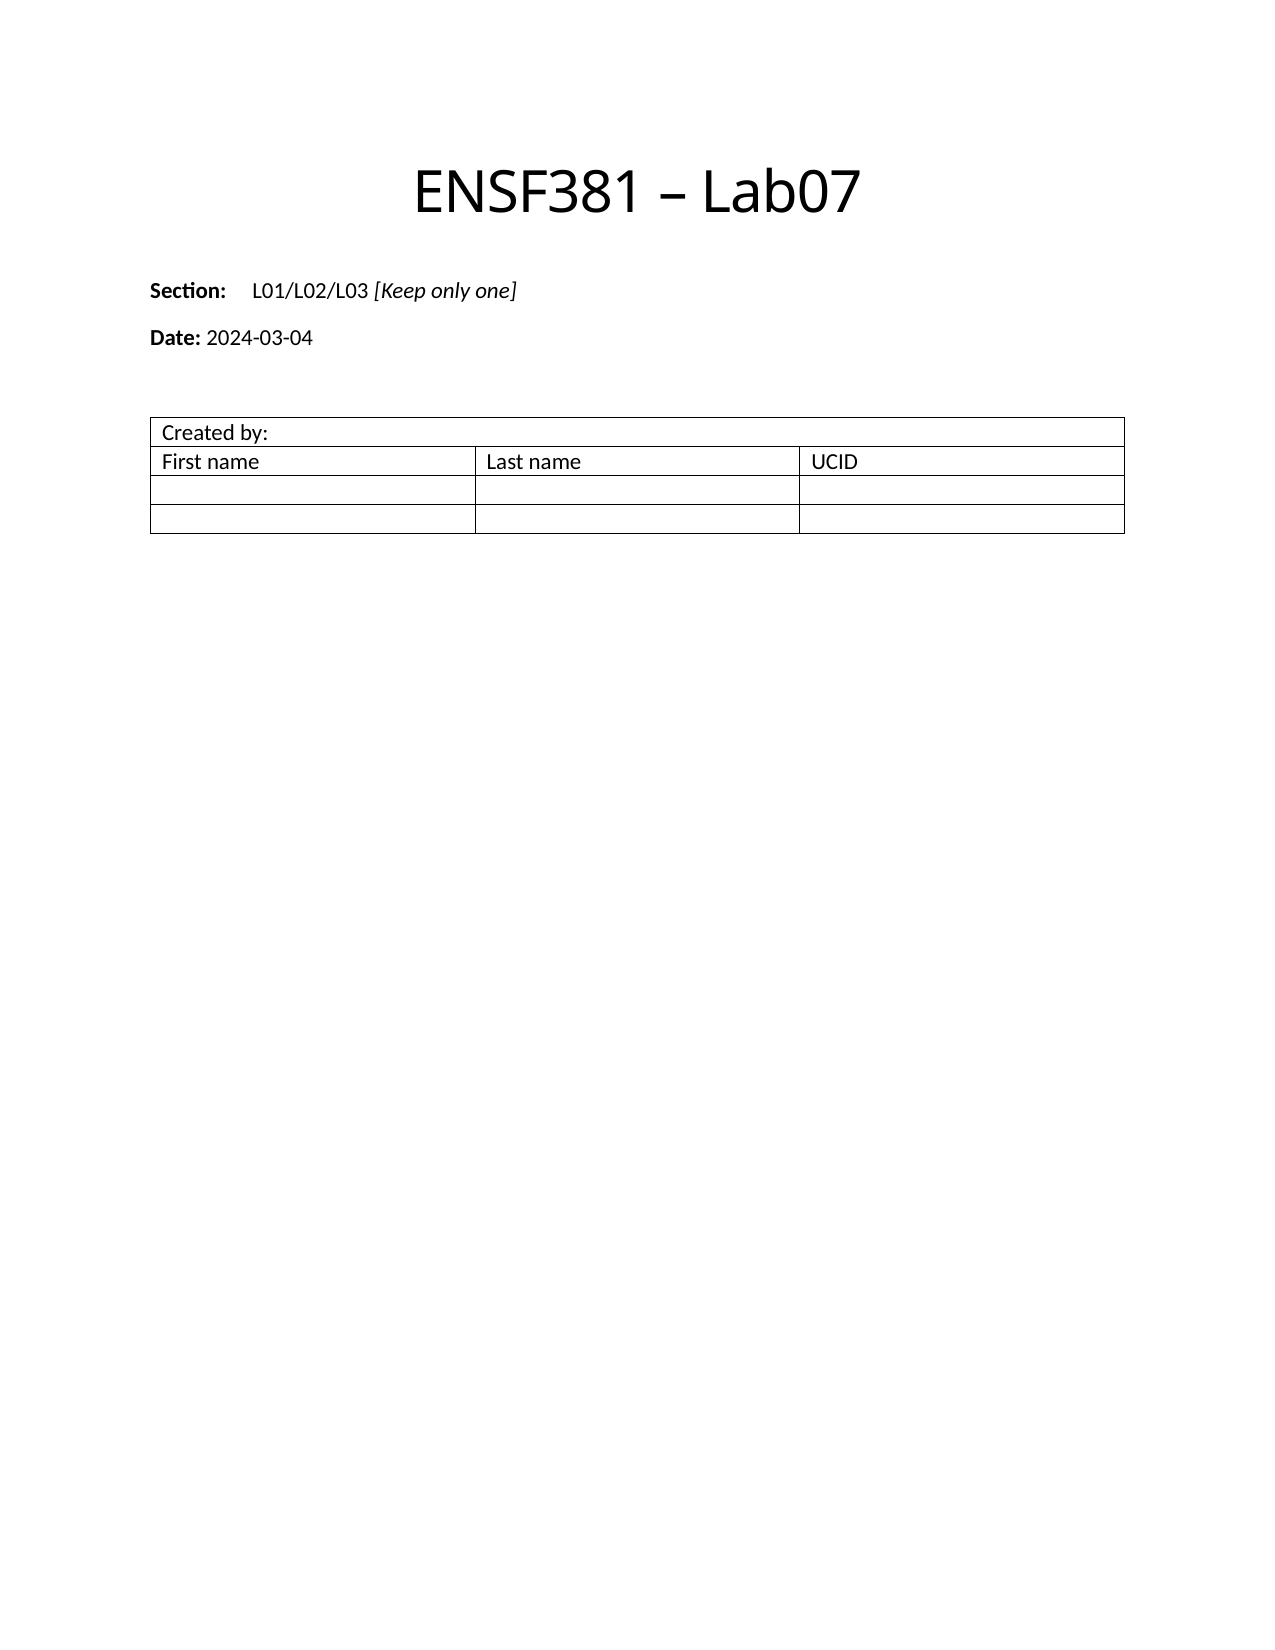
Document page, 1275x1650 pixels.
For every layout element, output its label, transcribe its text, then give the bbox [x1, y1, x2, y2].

table_cell UCID [800, 447, 1124, 475]
title ENSF381 – Lab07 [150, 150, 1125, 229]
table_cell [800, 505, 1124, 533]
table_cell [476, 505, 799, 533]
table_cell [151, 505, 475, 533]
text Section: L01/L02/L03 [Keep only one] [150, 276, 1125, 304]
table_cell [800, 476, 1124, 504]
table_cell First name [151, 447, 475, 475]
table_cell [151, 476, 475, 504]
text Date: 2024-03-04 [150, 323, 1125, 351]
table_header Created by: [151, 418, 1124, 446]
table_cell [476, 476, 799, 504]
table_cell Last name [476, 447, 799, 475]
